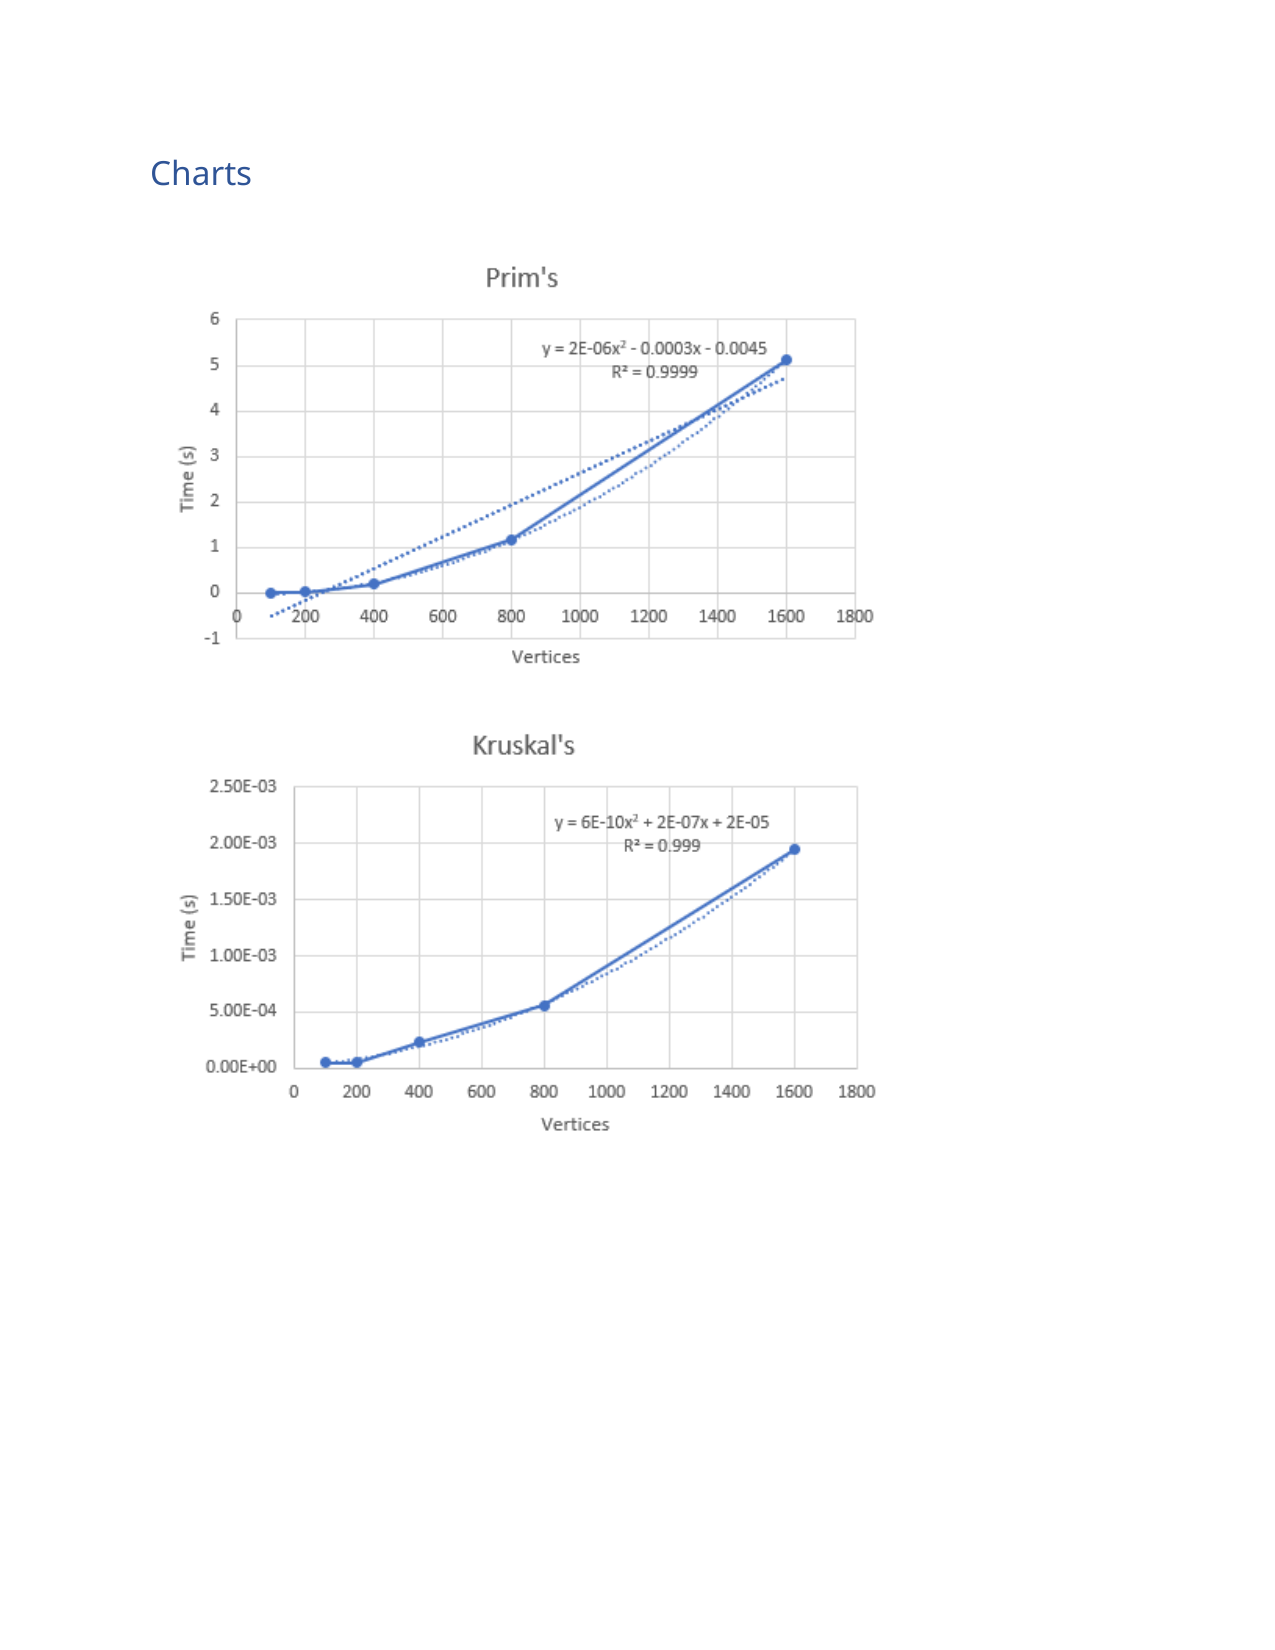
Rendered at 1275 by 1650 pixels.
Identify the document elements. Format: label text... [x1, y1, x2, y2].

picture [150, 245, 897, 693]
picture [150, 711, 899, 1159]
subtitle Charts [150, 150, 1125, 195]
